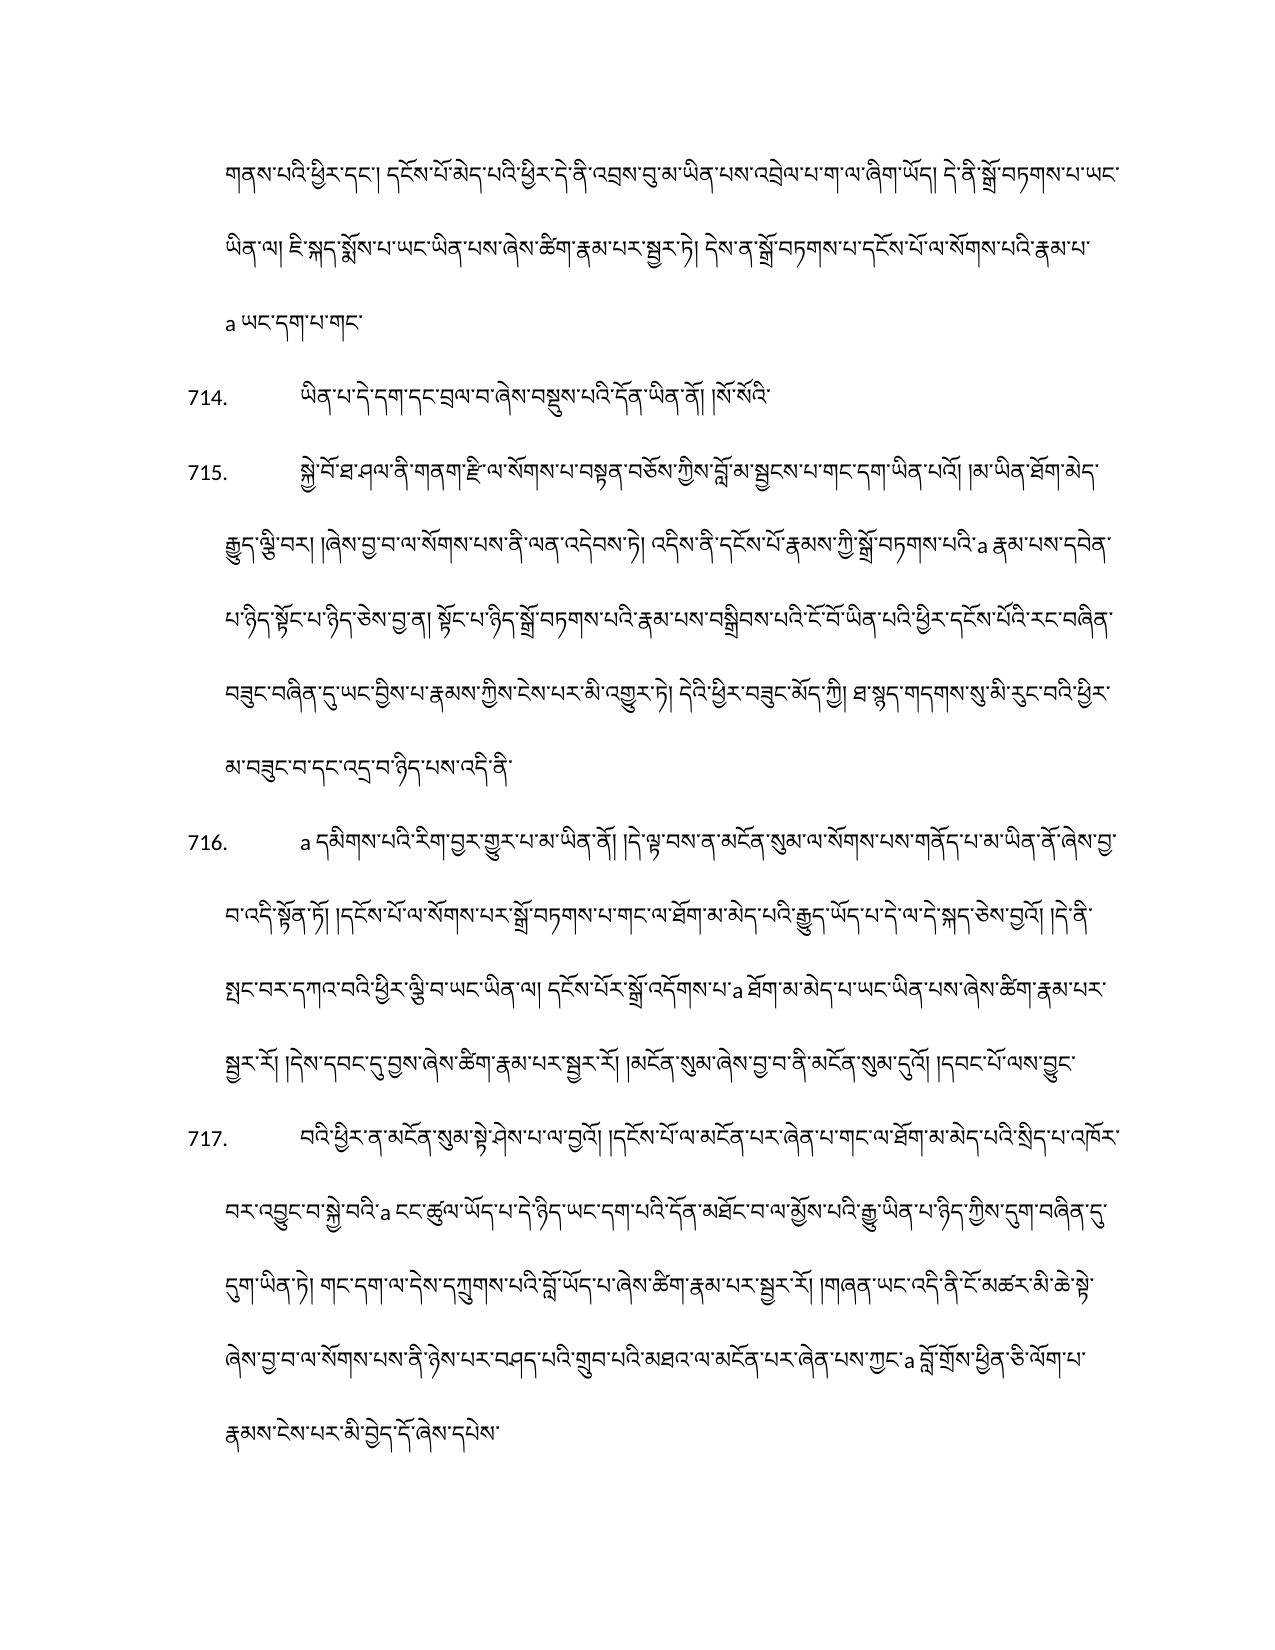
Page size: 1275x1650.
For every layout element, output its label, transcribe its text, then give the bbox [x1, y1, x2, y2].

list སྐྱེ་བོ་ཐ་ཤལ་ནི་གནག་རྫི་ལ་སོགས་པ་བསྟན་བཅོས་ཀྱིས་བློ་མ་སྦྱངས་པ་གང་དག་ཡིན་པའོ། །མ་ཡིན་ཐོག་མེད་རྒྱུད་ལྕི་བར། །ཞེས་བྱ་བ་ལ་སོགས་པས་ནི་ལན་འདེབས་ཏེ། འདིས་ནི་དངོས་པོ་རྣམས་ཀྱི་སྒྲོ་བཏགས་པའི་aརྣམ་པས་དབེན་པ་ཉིད་སྟོང་པ་ཉིད་ཅེས་བྱ་ན། སྟོང་པ་ཉིད་སྒྲོ་བཏགས་པའི་རྣམ་པས་བསྒྲིབས་པའི་ངོ་བོ་ཡིན་པའི་ཕྱིར་དངོས་པོའི་རང་བཞིན་བཟུང་བཞིན་དུ་ཡང་བྱིས་པ་རྣམས་ཀྱིས་ངེས་པར་མི་འགྱུར་ཏེ། དེའི་ཕྱིར་བཟུང་མོད་ཀྱི། ཐ་སྙད་གདགས་སུ་མི་རུང་བའི་ཕྱིར་མ་བཟུང་བ་དང་འདྲ་བ་ཉིད་པས་འདི་ནི་ [187, 446, 1125, 807]
list བའི་ཕྱིར་ན་མངོན་སུམ་སྟེ་ཤེས་པ་ལ་བྱའོ། །དངོས་པོ་ལ་མངོན་པར་ཞེན་པ་གང་ལ་ཐོག་མ་མེད་པའི་སྲིད་པ་འཁོར་བར་འབྱུང་བ་སྐྱེ་བའི་aངང་ཚུལ་ཡོད་པ་དེ་ཉིད་ཡང་དག་པའི་དོན་མཐོང་བ་ལ་མྱོས་པའི་རྒྱུ་ཡིན་པ་ཉིད་ཀྱིས་དུག་བཞིན་དུ་དུག་ཡིན་ཏེ། གང་དག་ལ་དེས་དཀྲུགས་པའི་བློ་ཡོད་པ་ཞེས་ཚིག་རྣམ་པར་སྦྱར་རོ། །གཞན་ཡང་འདི་ནི་ངོ་མཚར་མི་ཆེ་སྟེ་ཞེས་བྱ་བ་ལ་སོགས་པས་ནི་ཉེས་པར་བཤད་པའི་གྲུབ་པའི་མཐའ་ལ་མངོན་པར་ཞེན་པས་ཀྱང་aབློ་གྲོས་ཕྱིན་ཅི་ལོག་པ་རྣམས་ངེས་པར་མི་བྱེད་དོ་ཞེས་དཔེས་ [187, 1113, 1125, 1473]
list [187, 150, 1125, 363]
list ཡིན་པ་དེ་དག་དང་བྲལ་བ་ཞེས་བསྡུས་པའི་དོན་ཡིན་ནོ། །སོ་སོའི་ [187, 372, 1125, 437]
list aདམིགས་པའི་རིག་བྱར་གྱུར་པ་མ་ཡིན་ནོ། །དེ་ལྟ་བས་ན་མངོན་སུམ་ལ་སོགས་པས་གནོད་པ་མ་ཡིན་ནོ་ཞེས་བྱ་བ་འདི་སྟོན་ཏོ། །དངོས་པོ་ལ་སོགས་པར་སྒྲོ་བཏགས་པ་གང་ལ་ཐོག་མ་མེད་པའི་རྒྱུད་ཡོད་པ་དེ་ལ་དེ་སྐད་ཅེས་བྱའོ། །དེ་ནི་སྤང་བར་དཀའ་བའི་ཕྱིར་ལྕི་བ་ཡང་ཡིན་ལ། དངོས་པོར་སྒྲོ་འདོགས་པ་aཐོག་མ་མེད་པ་ཡང་ཡིན་པས་ཞེས་ཚིག་རྣམ་པར་སྦྱར་རོ། །དེས་དབང་དུ་བྱས་ཞེས་ཚིག་རྣམ་པར་སྦྱར་རོ། །མངོན་སུམ་ཞེས་བྱ་བ་ནི་མངོན་སུམ་དུའོ། །དབང་པོ་ལས་བྱུང་ [187, 817, 1125, 1103]
